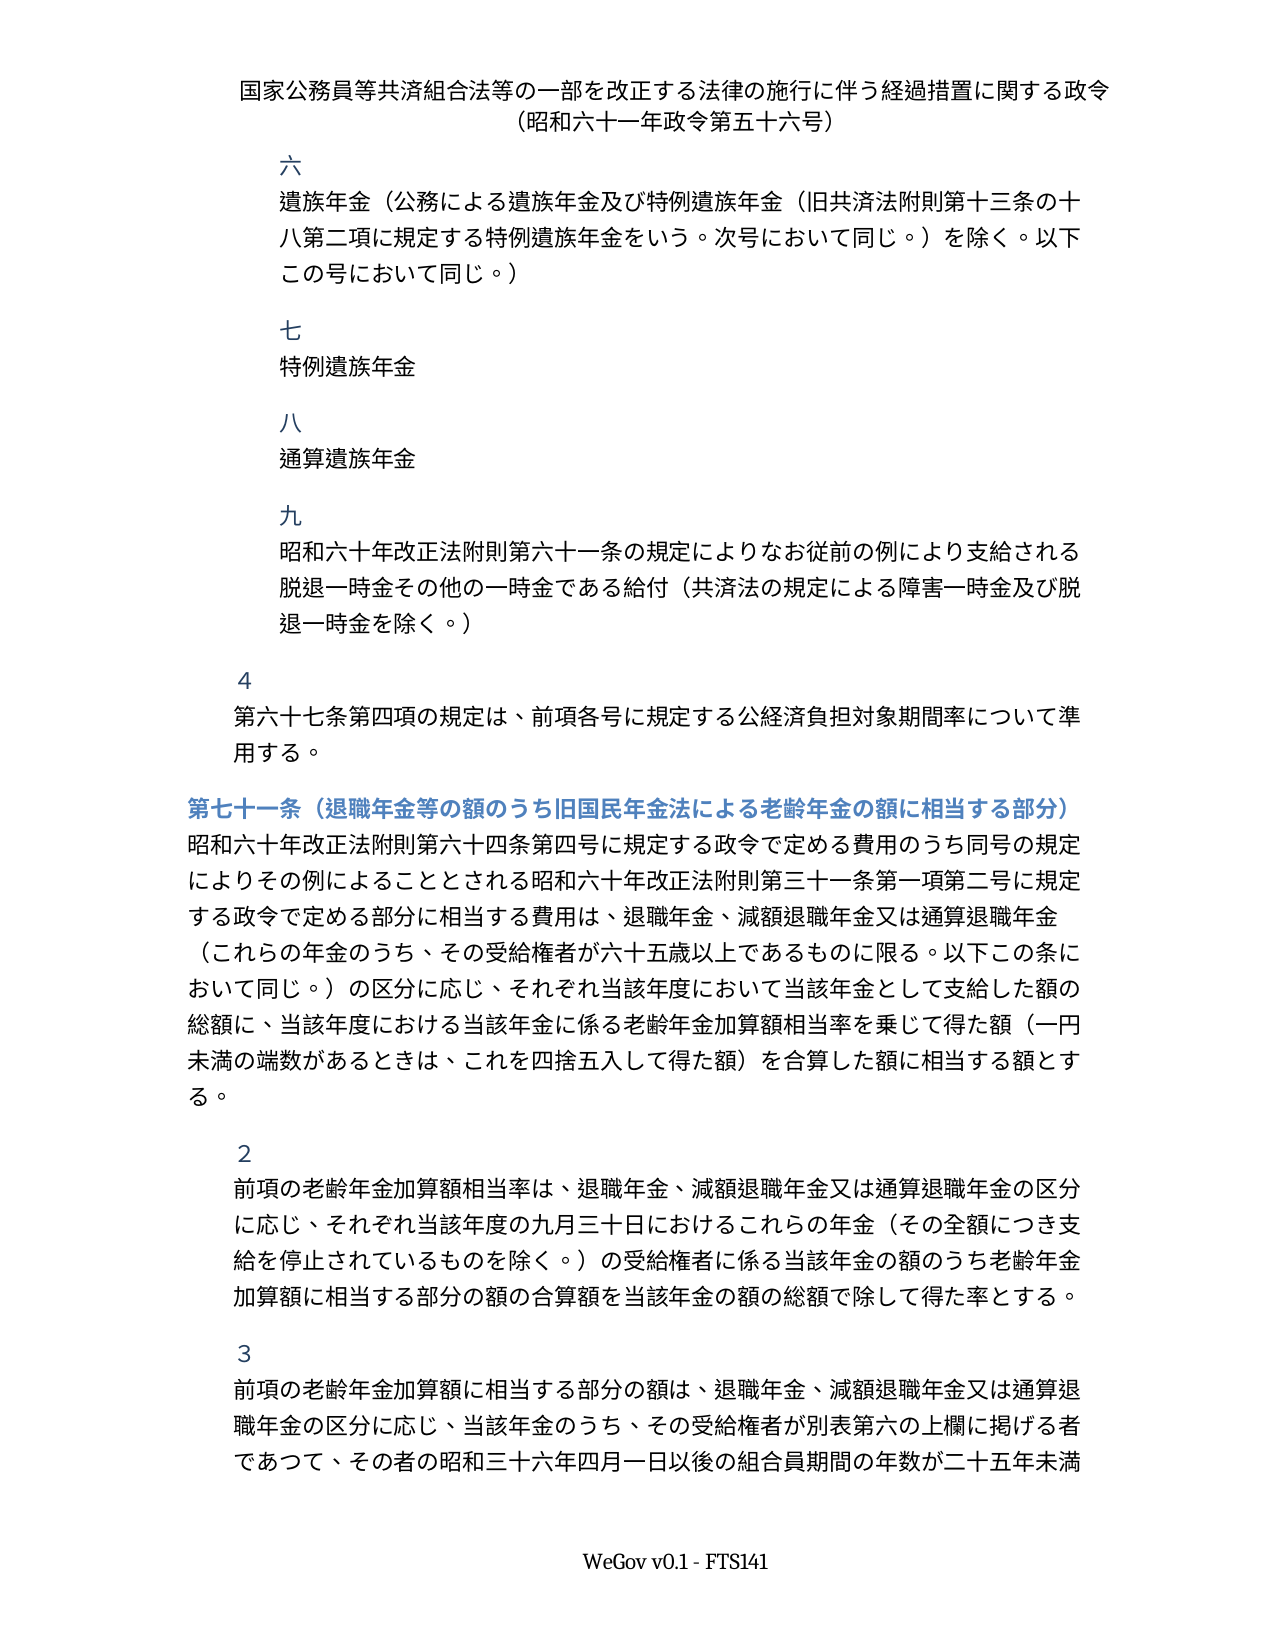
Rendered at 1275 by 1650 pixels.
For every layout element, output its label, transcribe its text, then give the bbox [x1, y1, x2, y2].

text 昭和六十年改正法附則第六十一条の規定によりなお従前の例により支給される脱退一時金その他の一時金である給付（共済法の規定による障害一時金及び脱退一時金を除く。） [279, 536, 1087, 639]
text 特例遺族年金 [279, 351, 1087, 382]
text 昭和六十年改正法附則第六十四条第四号に規定する政令で定める費用のうち同号の規定によりその例によることとされる昭和六十年改正法附則第三十一条第一項第二号に規定する政令で定める部分に相当する費用は、退職年金、減額退職年金又は通算退職年金（これらの年金のうち、その受給権者が六十五歳以上であるものに限る。以下この条において同じ。）の区分に応じ、それぞれ当該年度において当該年金として支給した額の総額に、当該年度における当該年金に係る老齢年金加算額相当率を乗じて得た額（一円未満の端数があるときは、これを四捨五入して得た額）を合算した額に相当する額とする。 [187, 829, 1087, 1112]
subtitle 第七十一条（退職年金等の額のうち旧国民年金法による老齢年金の額に相当する部分） [187, 793, 1087, 824]
text 遺族年金（公務による遺族年金及び特例遺族年金（旧共済法附則第十三条の十八第二項に規定する特例遺族年金をいう。次号において同じ。）を除く。以下この号において同じ。） [279, 186, 1087, 289]
subtitle 八 [279, 407, 1087, 438]
text 前項の老齢年金加算額相当率は、退職年金、減額退職年金又は通算退職年金の区分に応じ、それぞれ当該年度の九月三十日におけるこれらの年金（その全額につき支給を停止されているものを除く。）の受給権者に係る当該年金の額のうち老齢年金加算額に相当する部分の額の合算額を当該年金の額の総額で除して得た率とする。 [233, 1173, 1087, 1312]
text 第六十七条第四項の規定は、前項各号に規定する公経済負担対象期間率について準用する。 [233, 701, 1087, 768]
subtitle 六 [279, 150, 1087, 181]
subtitle 七 [279, 314, 1087, 346]
subtitle ２ [233, 1137, 1087, 1169]
text 通算遺族年金 [279, 443, 1087, 474]
subtitle ４ [233, 664, 1087, 696]
subtitle 九 [279, 500, 1087, 531]
subtitle ３ [233, 1338, 1087, 1369]
